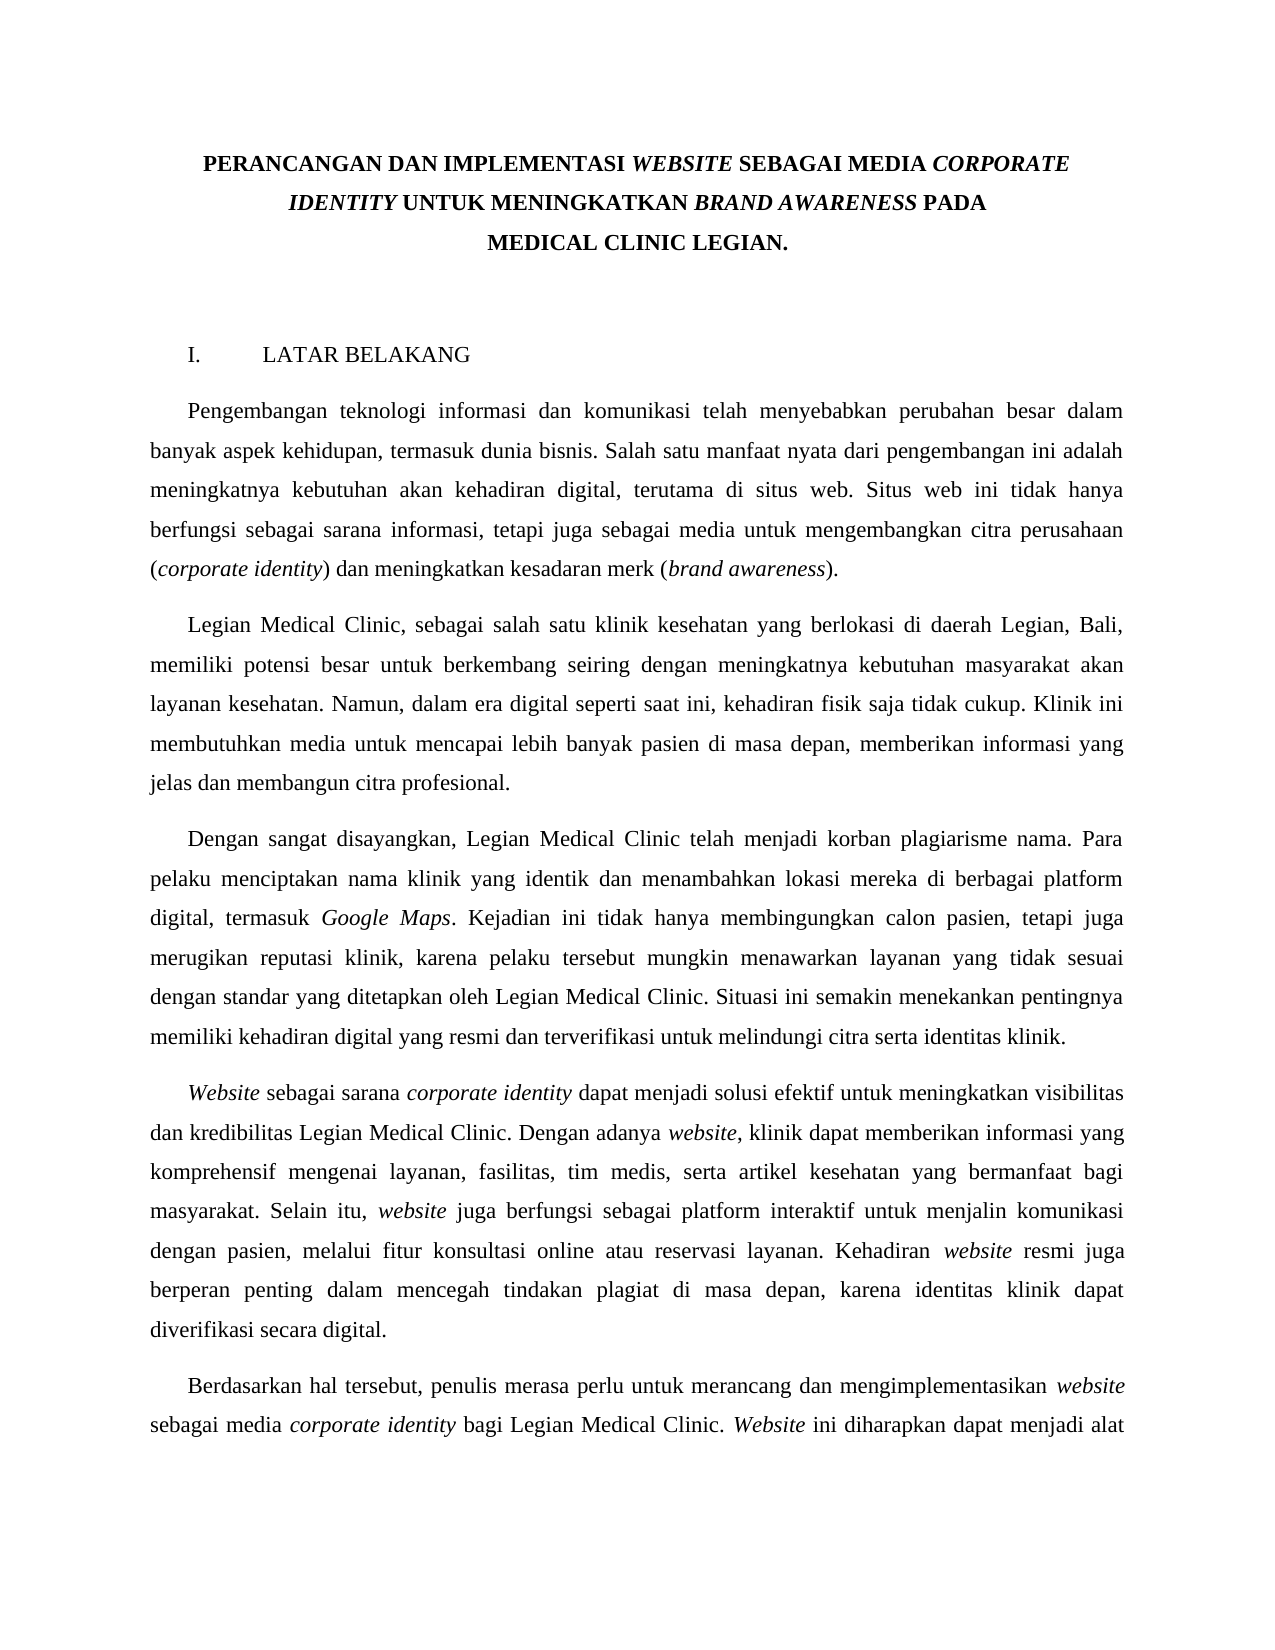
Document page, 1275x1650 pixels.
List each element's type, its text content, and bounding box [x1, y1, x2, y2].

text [150, 1372, 1125, 1438]
text Perancangan dan Implementasi Website sebagai Media Corporate identity untuk Meningkatkan Brand awareness pada Medical Clinic Legian. [150, 150, 1125, 255]
text Pengembangan teknologi informasi dan komunikasi telah menyebabkan perubahan besar dalam banyak aspek kehidupan, termasuk dunia bisnis. Salah satu manfaat nyata dari pengembangan ini adalah meningkatnya kebutuhan akan kehadiran digital, terutama di situs web. Situs web ini tidak hanya berfungsi sebagai sarana informasi, tetapi juga sebagai media untuk mengembangkan citra perusahaan (corporate identity) dan meningkatkan kesadaran merk (brand awareness). [150, 397, 1125, 582]
text Website sebagai sarana corporate identity dapat menjadi solusi efektif untuk meningkatkan visibilitas dan kredibilitas Legian Medical Clinic. Dengan adanya website, klinik dapat memberikan informasi yang komprehensif mengenai layanan, fasilitas, tim medis, serta artikel kesehatan yang bermanfaat bagi masyarakat. Selain itu, website juga berfungsi sebagai platform interaktif untuk menjalin komunikasi dengan pasien, melalui fitur konsultasi online atau reservasi layanan. Kehadiran website resmi juga berperan penting dalam mencegah tindakan plagiat di masa depan, karena identitas klinik dapat diverifikasi secara digital. [150, 1079, 1125, 1342]
text Legian Medical Clinic, sebagai salah satu klinik kesehatan yang berlokasi di daerah Legian, Bali, memiliki potensi besar untuk berkembang seiring dengan meningkatnya kebutuhan masyarakat akan layanan kesehatan. Namun, dalam era digital seperti saat ini, kehadiran fisik saja tidak cukup. Klinik ini membutuhkan media untuk mencapai lebih banyak pasien di masa depan, memberikan informasi yang jelas dan membangun citra profesional. [150, 611, 1125, 796]
text Dengan sangat disayangkan, Legian Medical Clinic telah menjadi korban plagiarisme nama. Para pelaku menciptakan nama klinik yang identik dan menambahkan lokasi mereka di berbagai platform digital, termasuk Google Maps. Kejadian ini tidak hanya membingungkan calon pasien, tetapi juga merugikan reputasi klinik, karena pelaku tersebut mungkin menawarkan layanan yang tidak sesuai dengan standar yang ditetapkan oleh Legian Medical Clinic. Situasi ini semakin menekankan pentingnya memiliki kehadiran digital yang resmi dan terverifikasi untuk melindungi citra serta identitas klinik. [150, 826, 1125, 1049]
list Latar Belakang [187, 341, 1125, 368]
